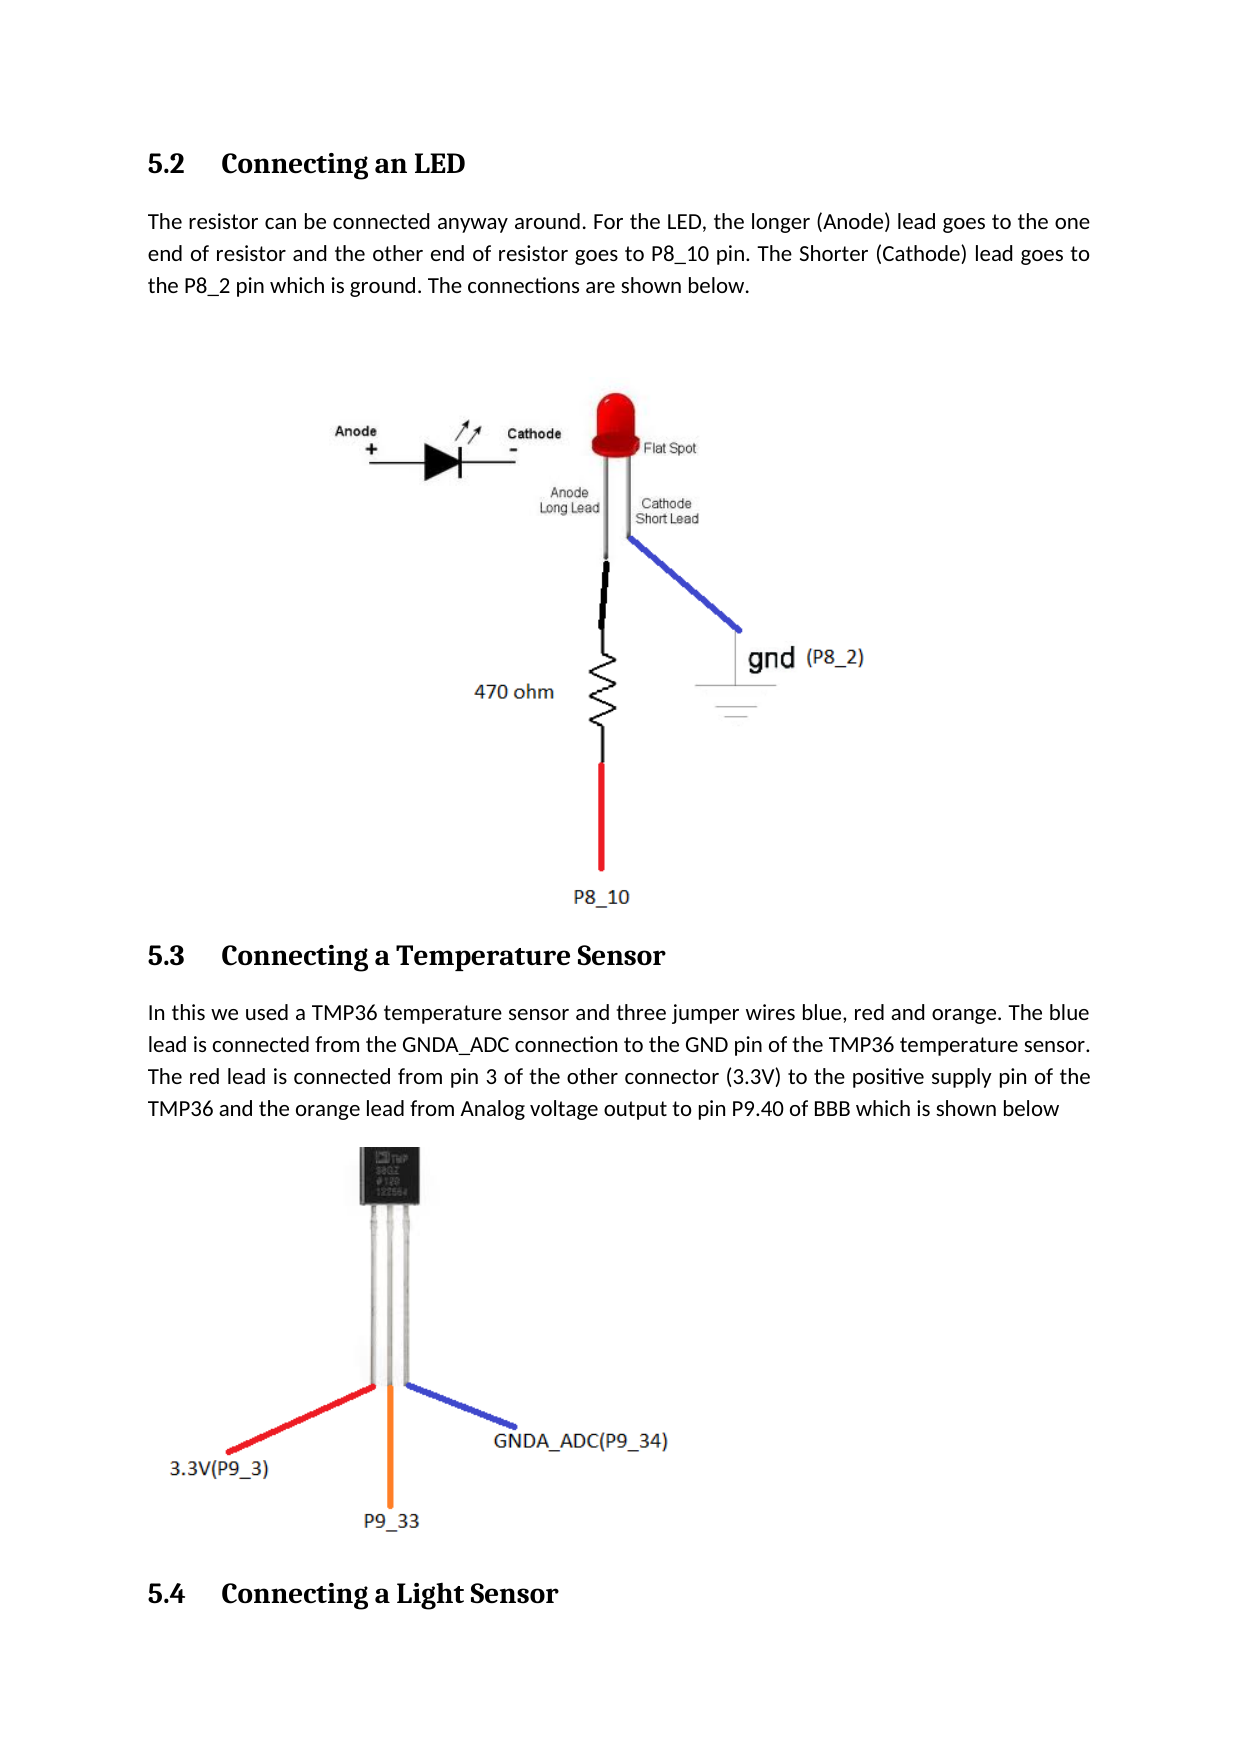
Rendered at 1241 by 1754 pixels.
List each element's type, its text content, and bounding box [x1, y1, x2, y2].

text 5.2 Connecting an LED [148, 148, 1093, 181]
text 5.4 Connecting a Light Sensor [148, 1578, 1093, 1611]
picture [323, 377, 865, 914]
text The resistor can be connected anyway around. For the LED, the longer (Anode) lead goes to the one end of resistor and the other end of resistor goes to P8_10 pin. The Shorter (Cathode) lead goes to the P8_2 pin which is ground. The connections are shown below. [148, 207, 1093, 299]
text In this we used a TMP36 temperature sensor and three jumper wires blue, red and orange. The blue lead is connected from the GNDA_ADC connection to the GND pin of the TMP36 temperature sensor. The red lead is connected from pin 3 of the other connector (3.3V) to the positive supply pin of the TMP36 and the orange lead from Analog voltage output to pin P9.40 of BBB which is shown below [148, 998, 1093, 1123]
text 5.3 Connecting a Temperature Sensor [148, 939, 1093, 972]
picture [147, 1147, 689, 1553]
